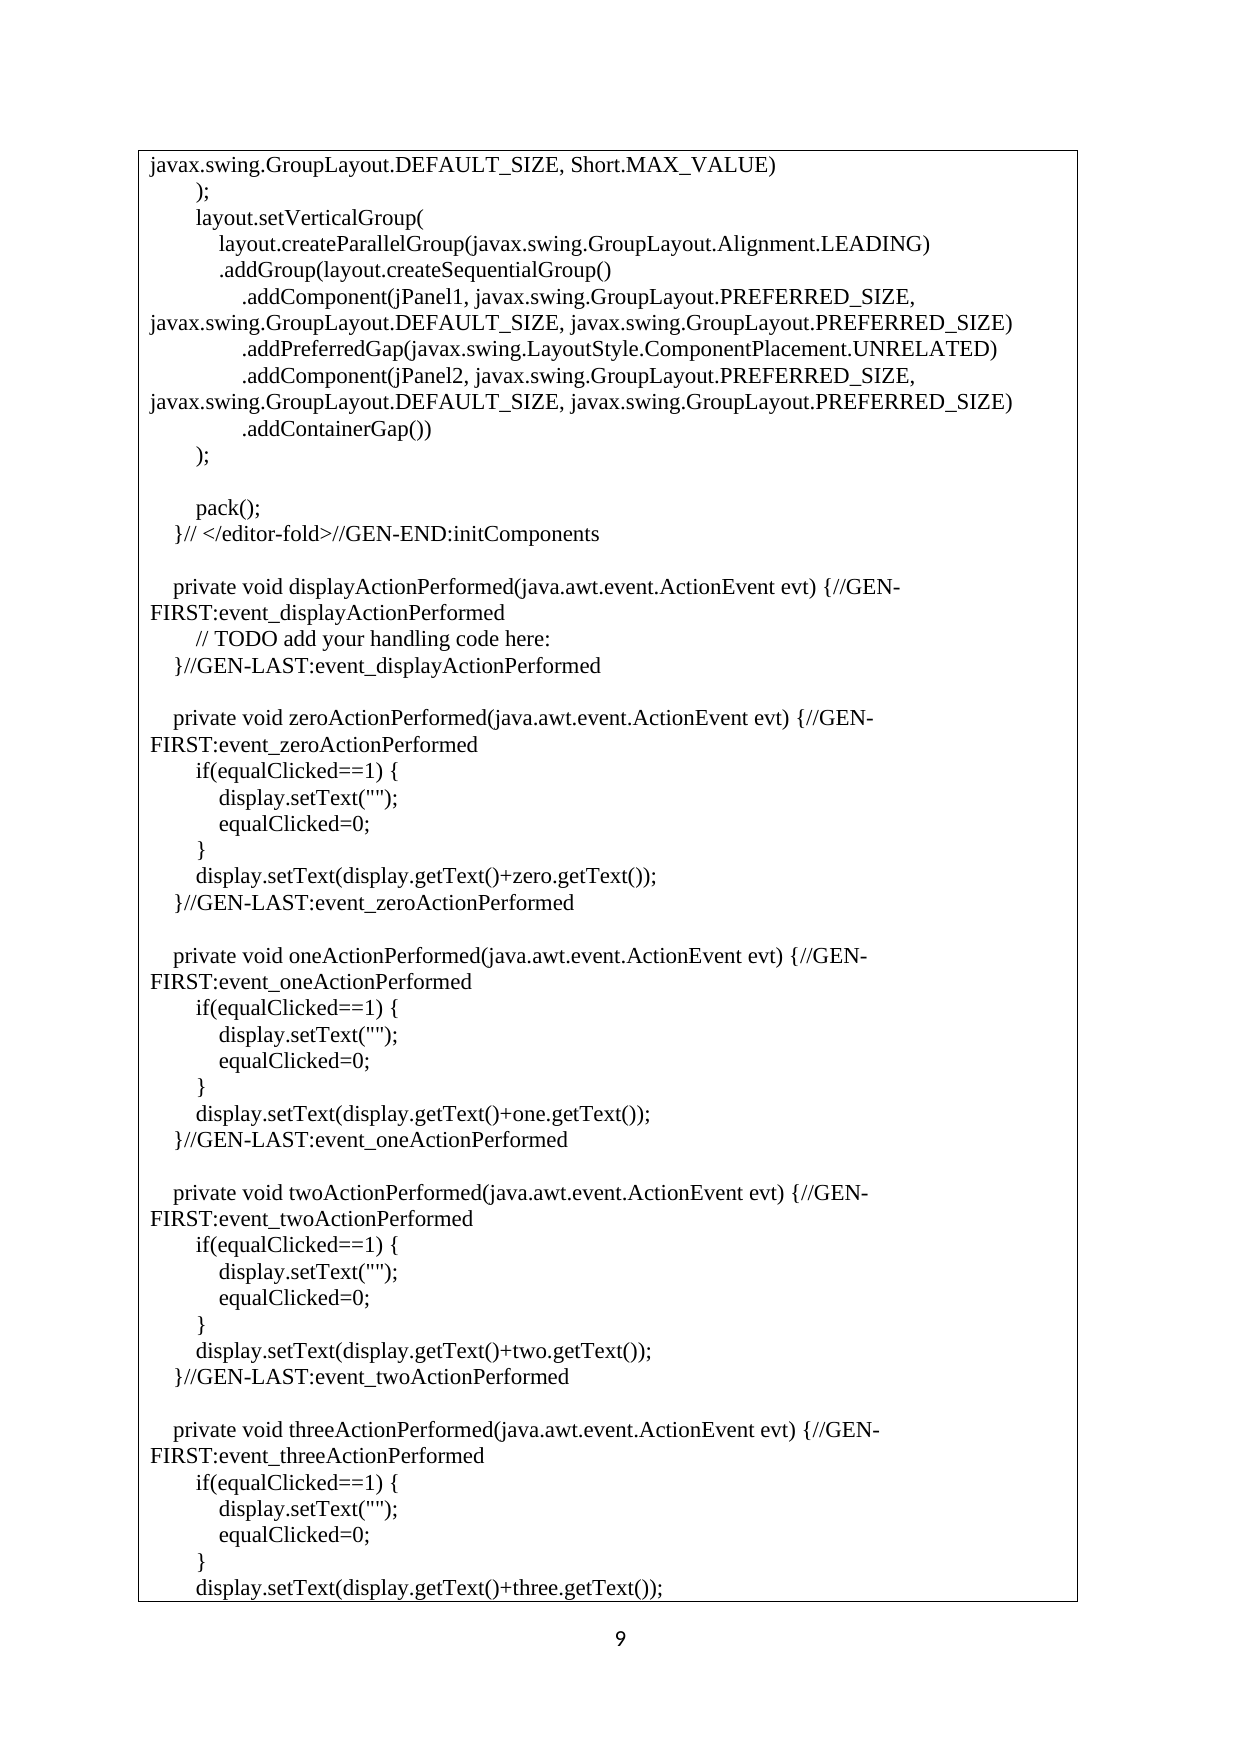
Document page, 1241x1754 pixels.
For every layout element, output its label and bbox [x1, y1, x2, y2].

table_header [139, 151, 1077, 1601]
